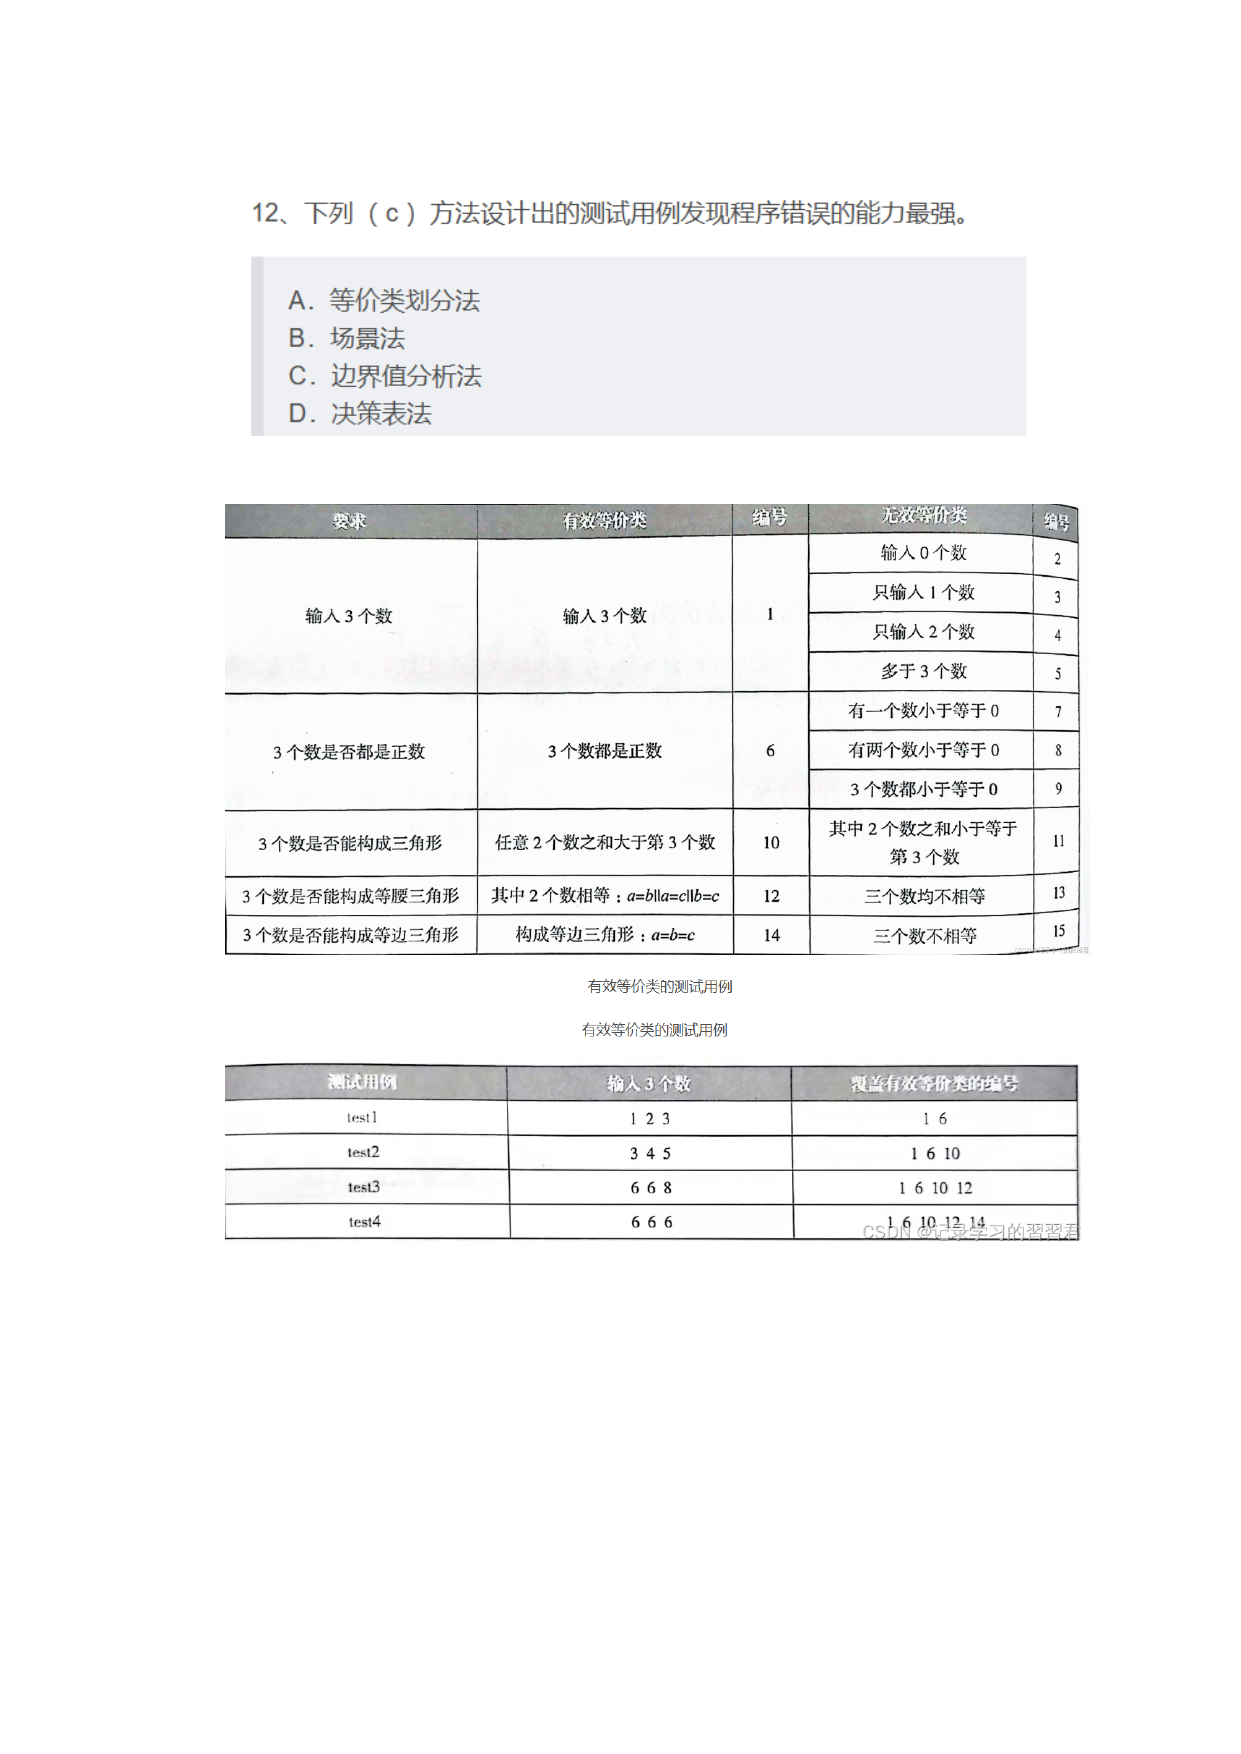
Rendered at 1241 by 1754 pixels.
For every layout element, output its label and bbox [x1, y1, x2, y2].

picture [225, 1007, 1091, 1247]
picture [225, 487, 1091, 999]
picture [225, 194, 1027, 436]
